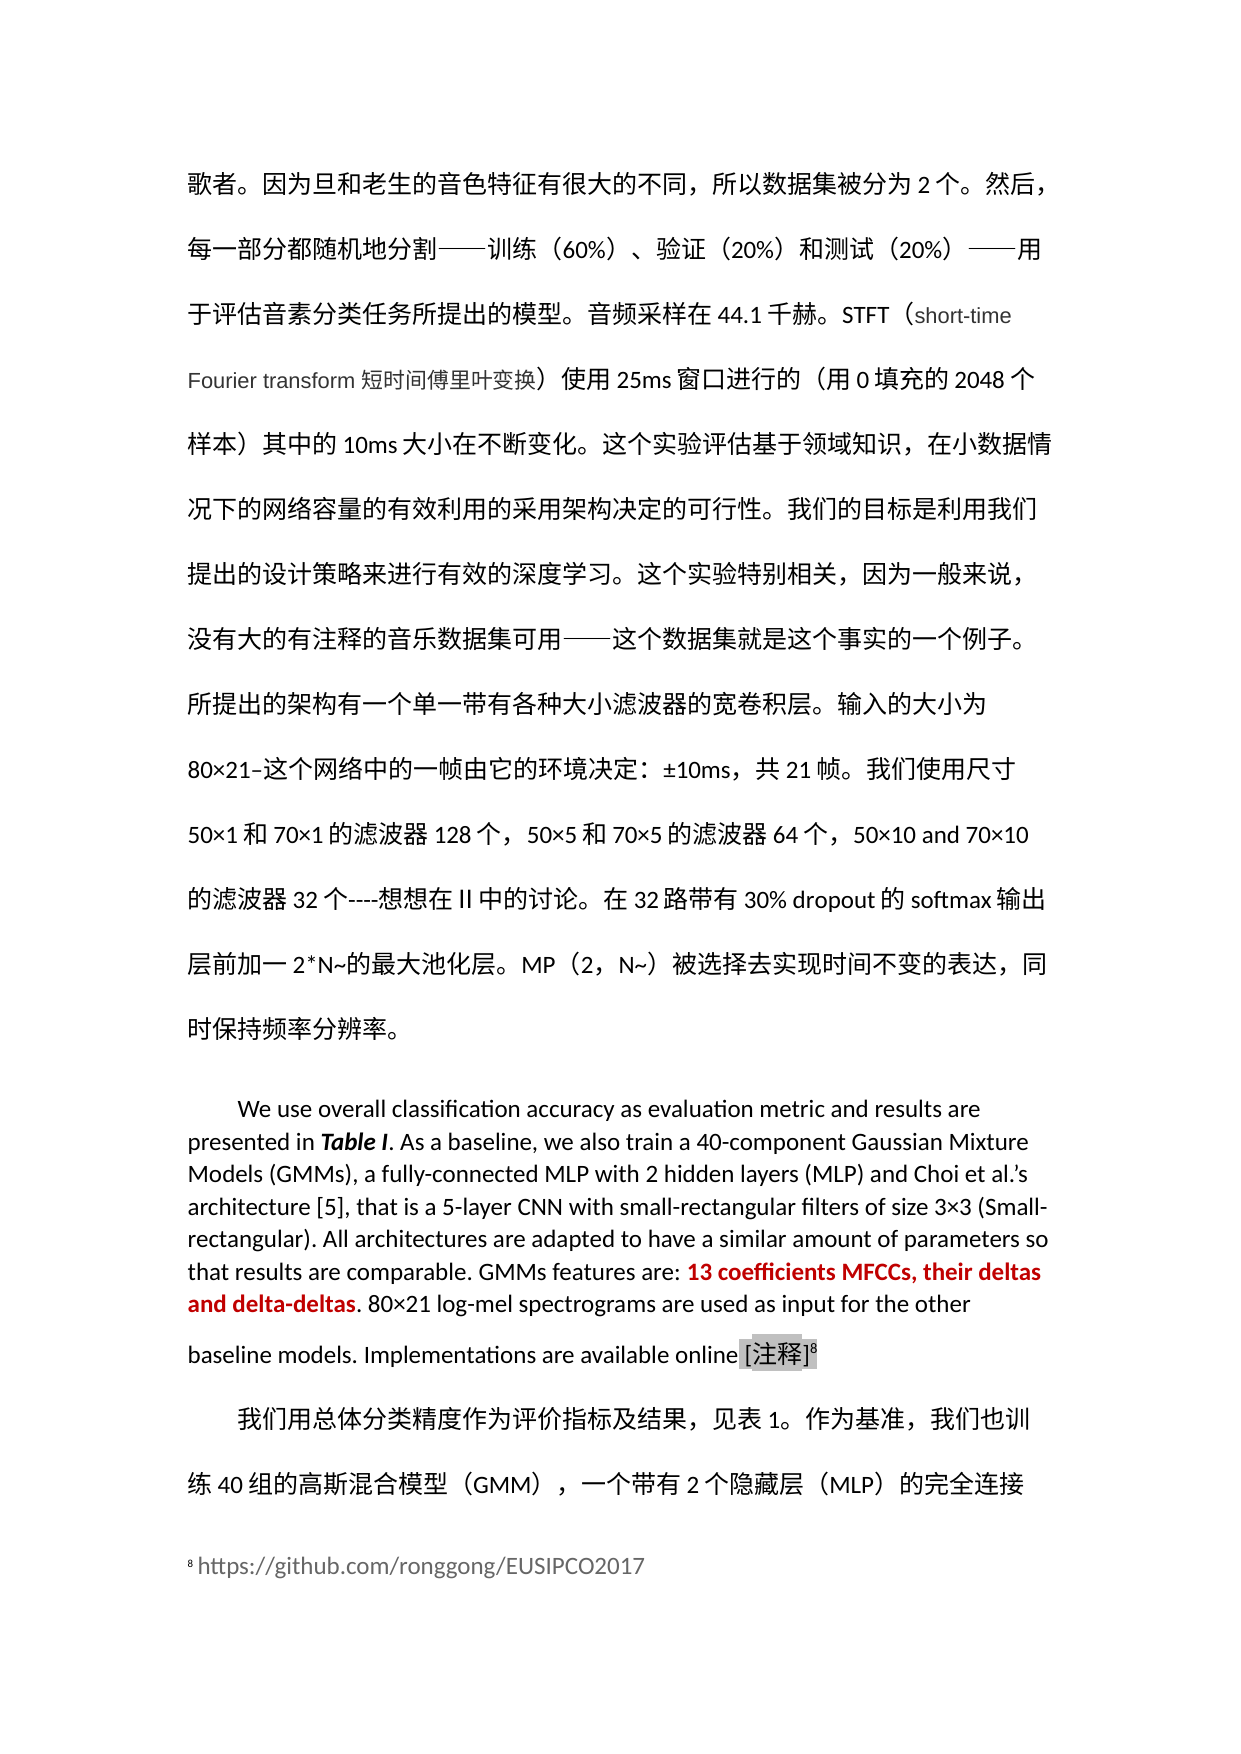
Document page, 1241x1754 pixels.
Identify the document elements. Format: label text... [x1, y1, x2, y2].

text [187, 150, 1053, 1060]
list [187, 1385, 1053, 1515]
list We use overall classification accuracy as evaluation metric and results are presented in Table I. As a baseline, we also train a 40-component Gaussian Mixture Models (GMMs), a fully-connected MLP with 2 hidden layers (MLP) and Choi et al.’s architecture [5], that is a 5-layer CNN with small-rectangular filters of size 3×3 (Small-rectangular). All architectures are adapted to have a similar amount of parameters so that results are comparable. GMMs features are: 13 coefficients MFCCs, their deltas and delta-deltas. 80×21 log-mel spectrograms are used as input for the other baseline models. Implementations are available online [注释] [187, 1092, 1053, 1385]
